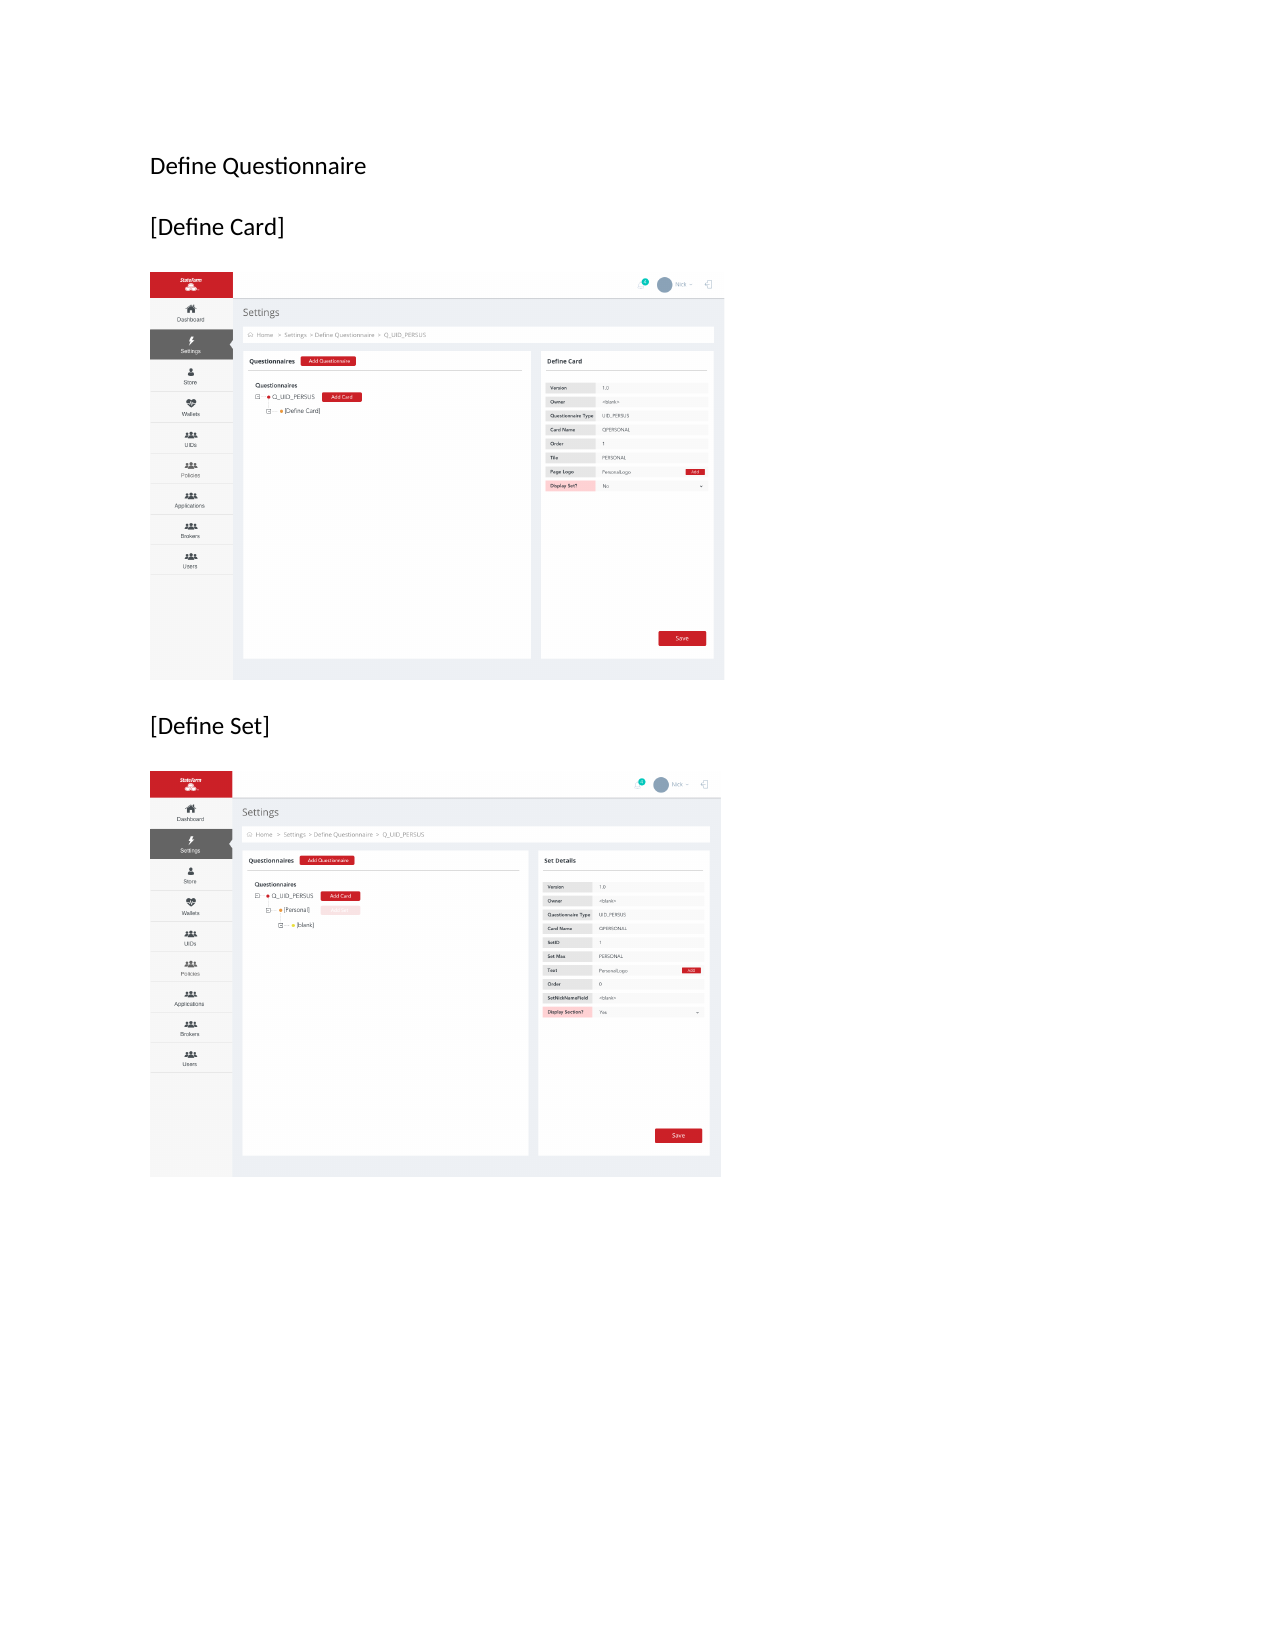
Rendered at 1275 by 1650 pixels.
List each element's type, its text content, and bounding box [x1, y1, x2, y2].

text [Define Set] [150, 710, 1125, 741]
picture [150, 771, 721, 1177]
text [Define Card] [150, 211, 1125, 242]
text Define Questionnaire [150, 150, 1125, 181]
picture [150, 272, 725, 680]
